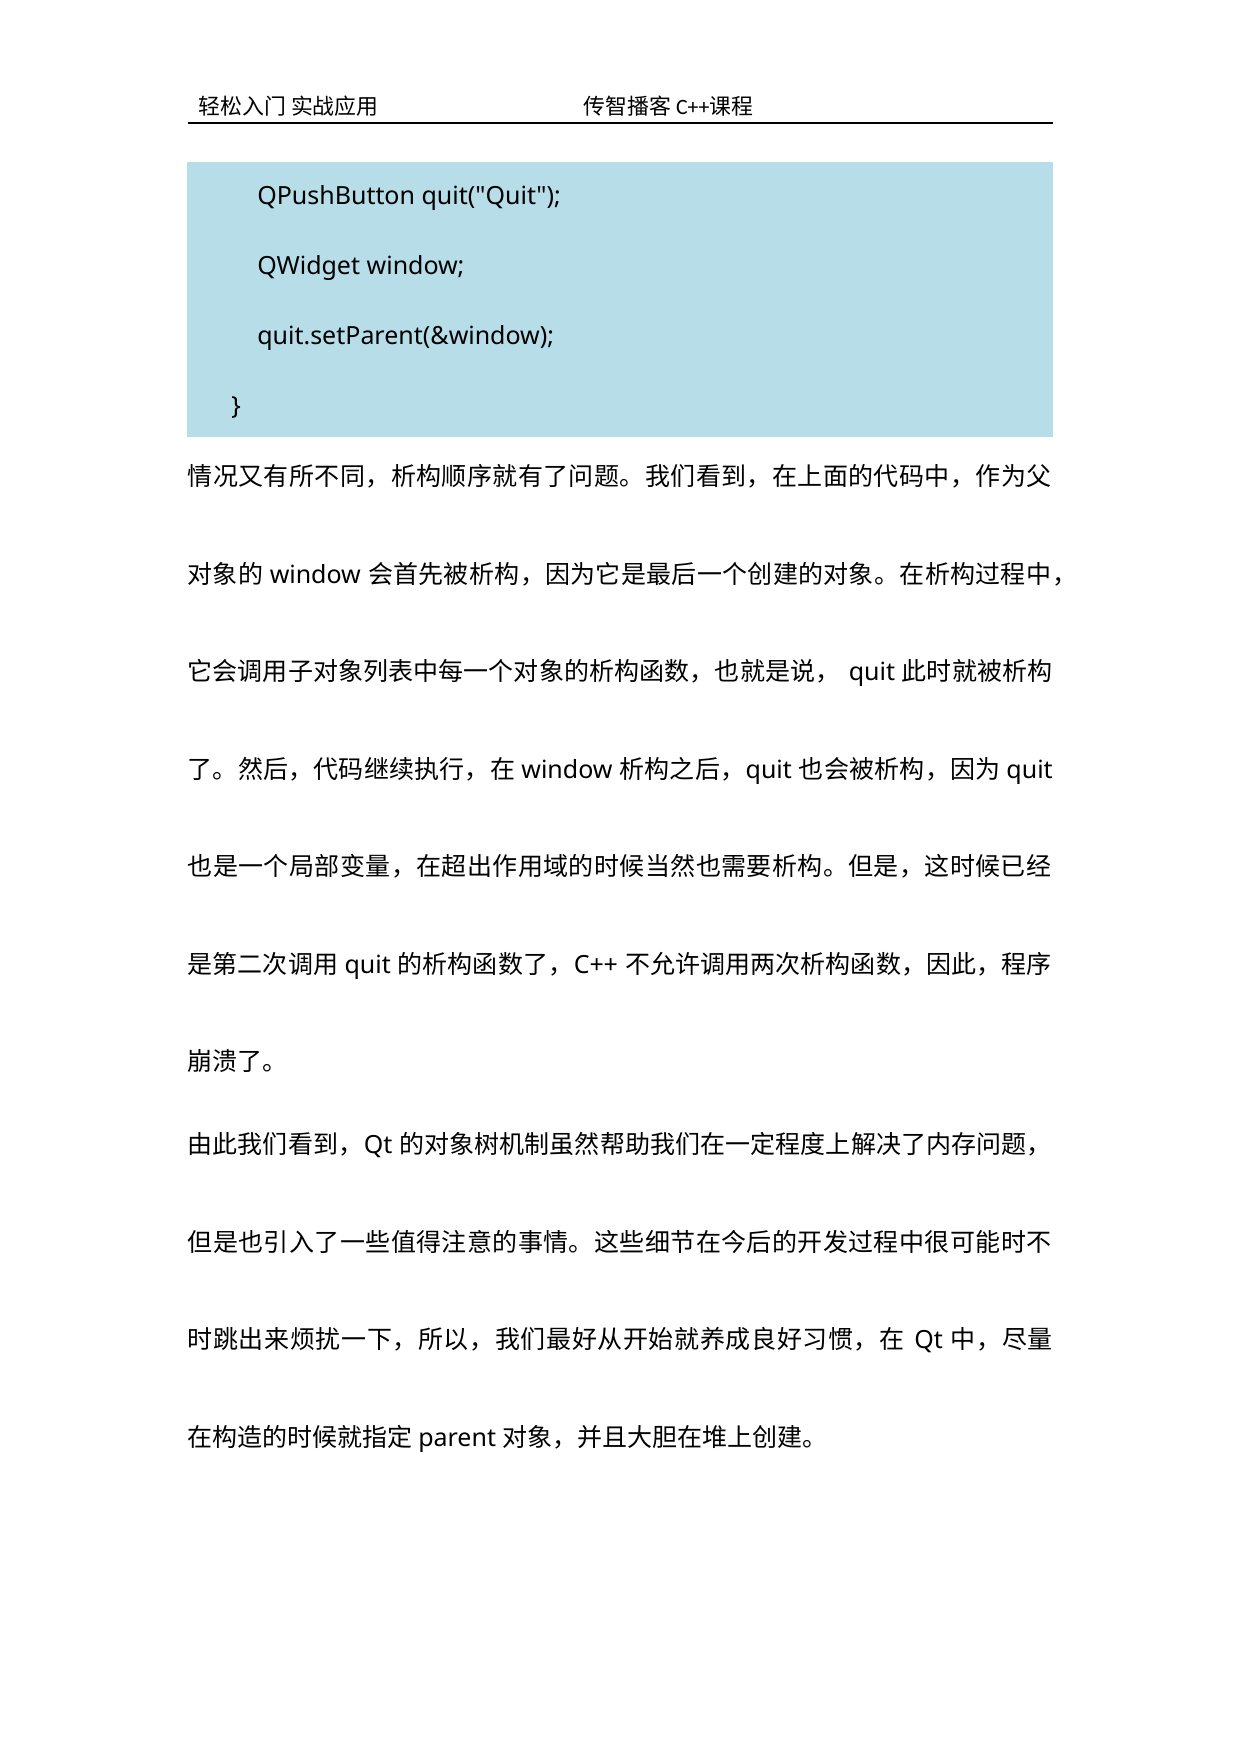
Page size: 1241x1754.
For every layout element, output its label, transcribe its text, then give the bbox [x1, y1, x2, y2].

text quit.setParent(&window); [187, 302, 1053, 367]
text QPushButton quit("Quit"); [187, 162, 1053, 227]
text } [187, 372, 1053, 437]
text 情况又有所不同，析构顺序就有了问题。我们看到，在上面的代码中，作为父对象的 window 会首先被析构，因为它是最后一个创建的对象。在析构过程中，它会调用子对象列表中每一个对象的析构函数，也就是说， quit 此时就被析构了。然后，代码继续执行，在 window 析构之后，quit 也会被析构，因为 quit 也是一个局部变量，在超出作用域的时候当然也需要析构。但是，这时候已经是第二次调用 quit 的析构函数了，C++ 不允许调用两次析构函数，因此，程序崩溃了。 [187, 442, 1053, 1092]
text 由此我们看到，Qt 的对象树机制虽然帮助我们在一定程度上解决了内存问题，但是也引入了一些值得注意的事情。这些细节在今后的开发过程中很可能时不时跳出来烦扰一下，所以，我们最好从开始就养成良好习惯，在 Qt 中，尽量在构造的时候就指定 parent 对象，并且大胆在堆上创建。 [187, 1111, 1053, 1468]
text QWidget window; [187, 232, 1053, 297]
